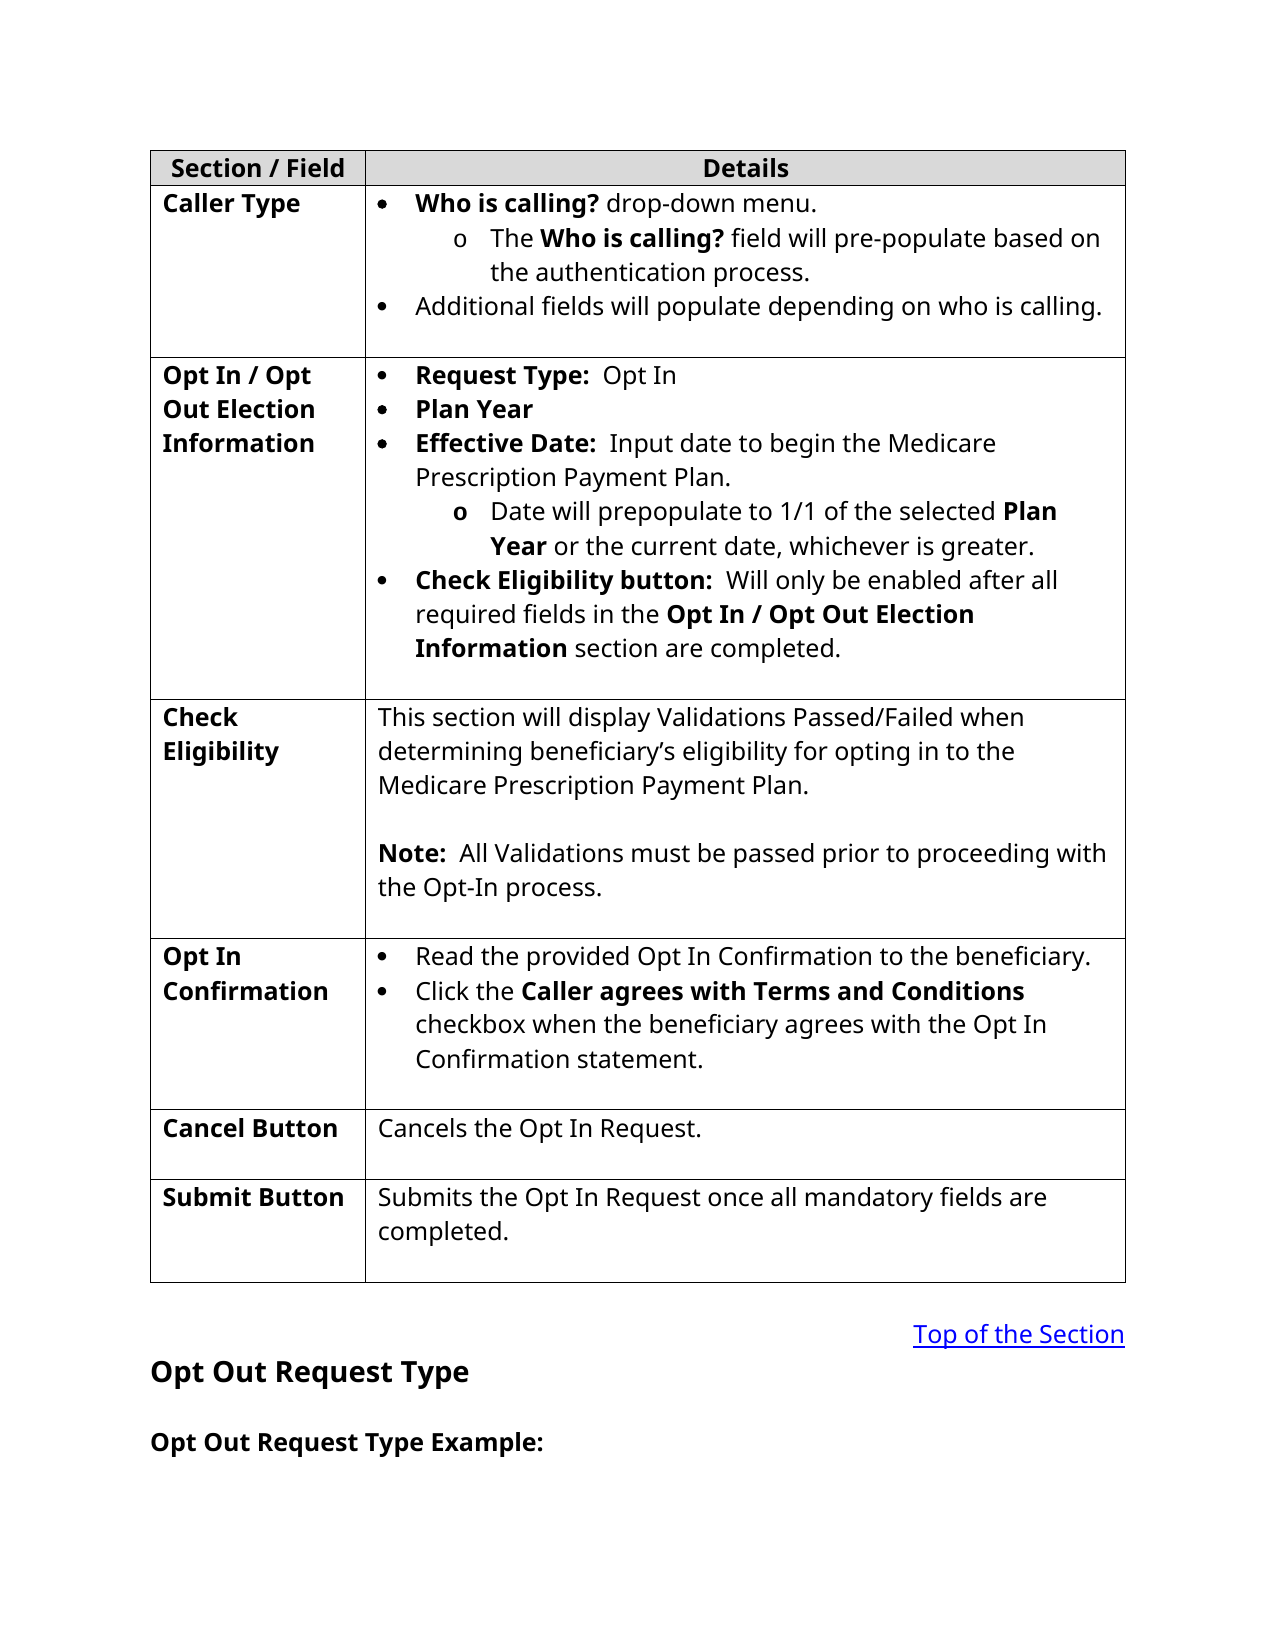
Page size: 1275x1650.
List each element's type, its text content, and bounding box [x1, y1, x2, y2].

table_cell Who is calling? drop-down menu. The Who is calling? field will pre-populate based on the authentication process. Additional fields will populate depending on who is calling. [366, 186, 1125, 357]
table_cell Opt In / Opt Out Election Information [151, 358, 365, 698]
table_cell Cancels the Opt In Request. [366, 1110, 1125, 1178]
table_cell Submit Button [151, 1180, 365, 1282]
table_header Section / Field [151, 151, 365, 185]
table_cell Opt In Confirmation [151, 939, 365, 1109]
table_cell Cancel Button [151, 1110, 365, 1178]
table_cell Submits the Opt In Request once all mandatory fields are completed. [366, 1180, 1125, 1282]
table_cell Caller Type [151, 186, 365, 357]
text Opt Out Request Type Example: [150, 1425, 1125, 1459]
subtitle Opt Out Request Type [150, 1351, 1125, 1391]
table_cell Request Type: Opt In Plan Year Effective Date: Input date to begin the Medicare Prescription Payment Plan. Date will prepopulate to 1/1 of the selected Plan Year or the current date, whichever is greater. Check Eligibility button: Will only be enabled after all required fields in the Opt In / Opt Out Election Information section are completed. [366, 358, 1125, 698]
table_header Details [366, 151, 1125, 185]
table_cell Check Eligibility [151, 700, 365, 938]
text Top of the Section [150, 1317, 1125, 1351]
table_cell This section will display Validations Passed/Failed when determining beneficiary’s eligibility for opting in to the Medicare Prescription Payment Plan. Note: All Validations must be passed prior to proceeding with the Opt-In process. [366, 700, 1125, 938]
table_cell Read the provided Opt In Confirmation to the beneficiary. Click the Caller agrees with Terms and Conditions checkbox when the beneficiary agrees with the Opt In Confirmation statement. [366, 939, 1125, 1109]
